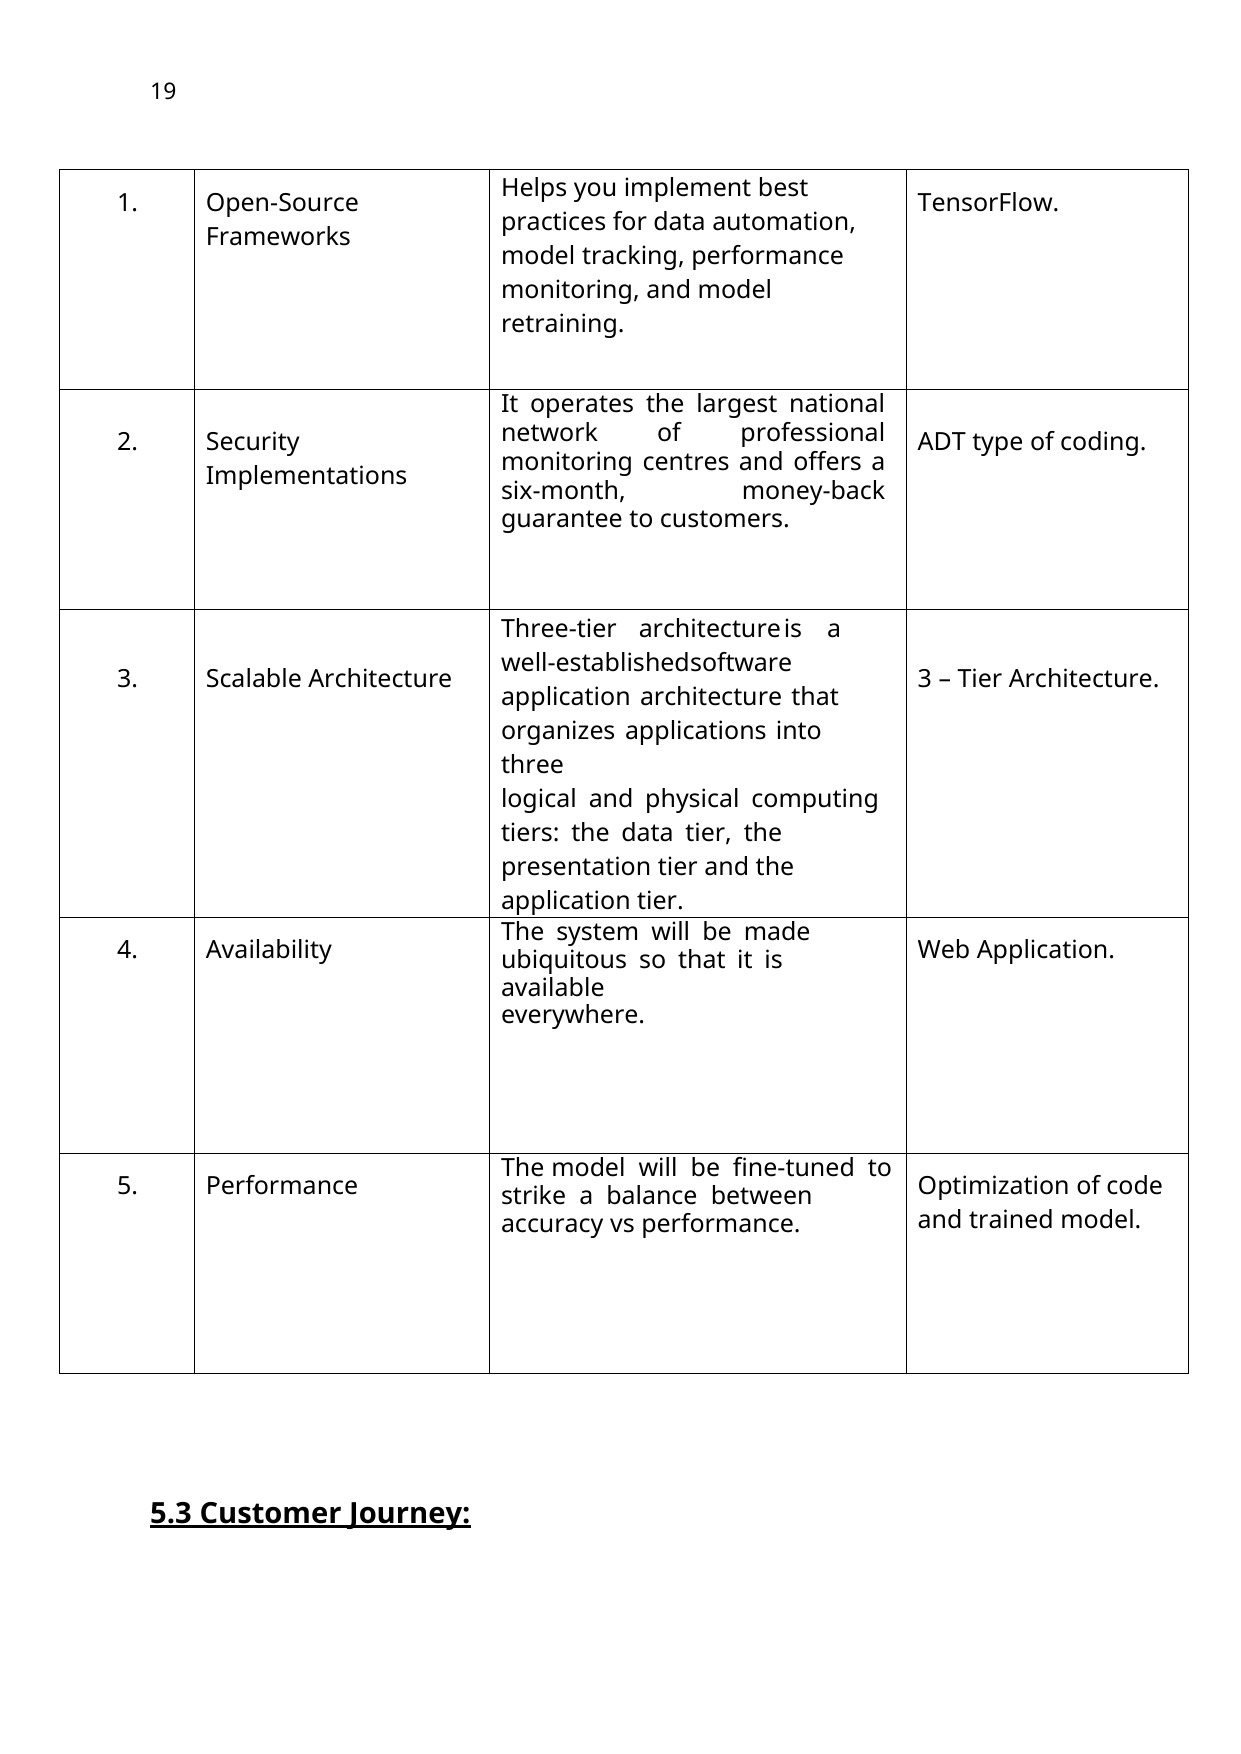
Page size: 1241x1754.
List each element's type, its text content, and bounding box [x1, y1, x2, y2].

table_cell Availability [195, 918, 489, 1153]
table_cell Web Application. [907, 918, 1188, 1153]
table_cell TensorFlow. [907, 170, 1188, 389]
table_cell The system will be made ubiquitous so that it is available everywhere. [490, 918, 906, 1153]
table_cell It operates the largest national network of professional monitoring centres and offers a six-month, money-back guarantee to customers. [490, 390, 906, 609]
table_cell Three-tier architecture is a well-establishedsoftware application architecture that organizes applications into three logical and physical computing tiers: the data tier, the presentation tier and the application tier. [490, 610, 906, 917]
table_cell Open-Source Frameworks [195, 170, 489, 389]
table_cell ADT type of coding. [907, 390, 1188, 609]
text 5.3 Customer Journey: [150, 1492, 1090, 1532]
table_cell 4. [60, 918, 194, 1153]
table_cell The model will be fine-tuned to strike a balance between accuracy vs performance. [490, 1154, 906, 1373]
table_cell Security Implementations [195, 390, 489, 609]
table_cell 5. [60, 1154, 194, 1373]
table_cell Scalable Architecture [195, 610, 489, 917]
table_cell 3 – Tier Architecture. [907, 610, 1188, 917]
table_cell 3. [60, 610, 194, 917]
table_cell Performance [195, 1154, 489, 1373]
table_cell Helps you implement best practices for data automation, model tracking, performance monitoring, and model retraining. [490, 170, 906, 389]
table_cell 2. [60, 390, 194, 609]
table_cell Optimization of code and trained model. [907, 1154, 1188, 1373]
table_cell 1. [60, 170, 194, 389]
